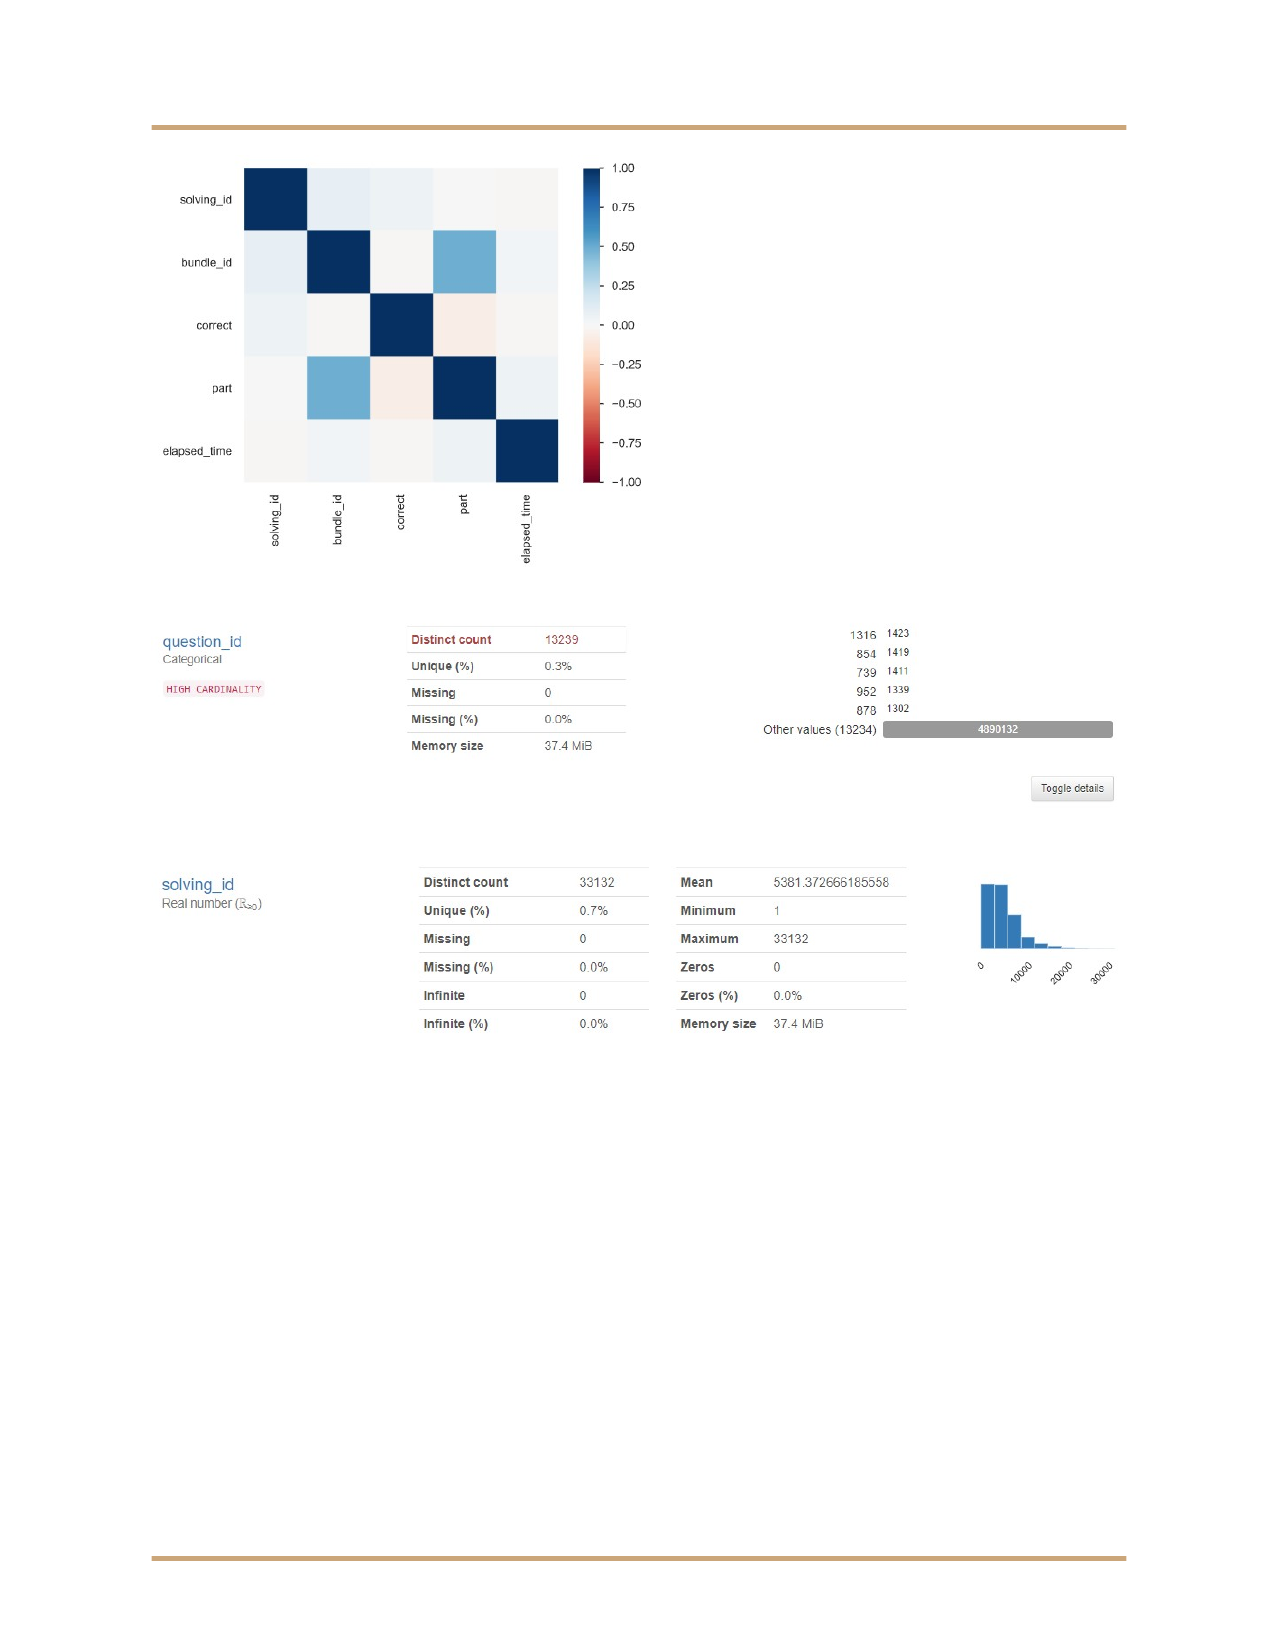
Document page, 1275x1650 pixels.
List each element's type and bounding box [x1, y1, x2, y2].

picture [151, 155, 649, 567]
picture [151, 1556, 1127, 1561]
picture [151, 125, 1127, 130]
picture [151, 857, 1127, 1044]
picture [151, 609, 1127, 812]
